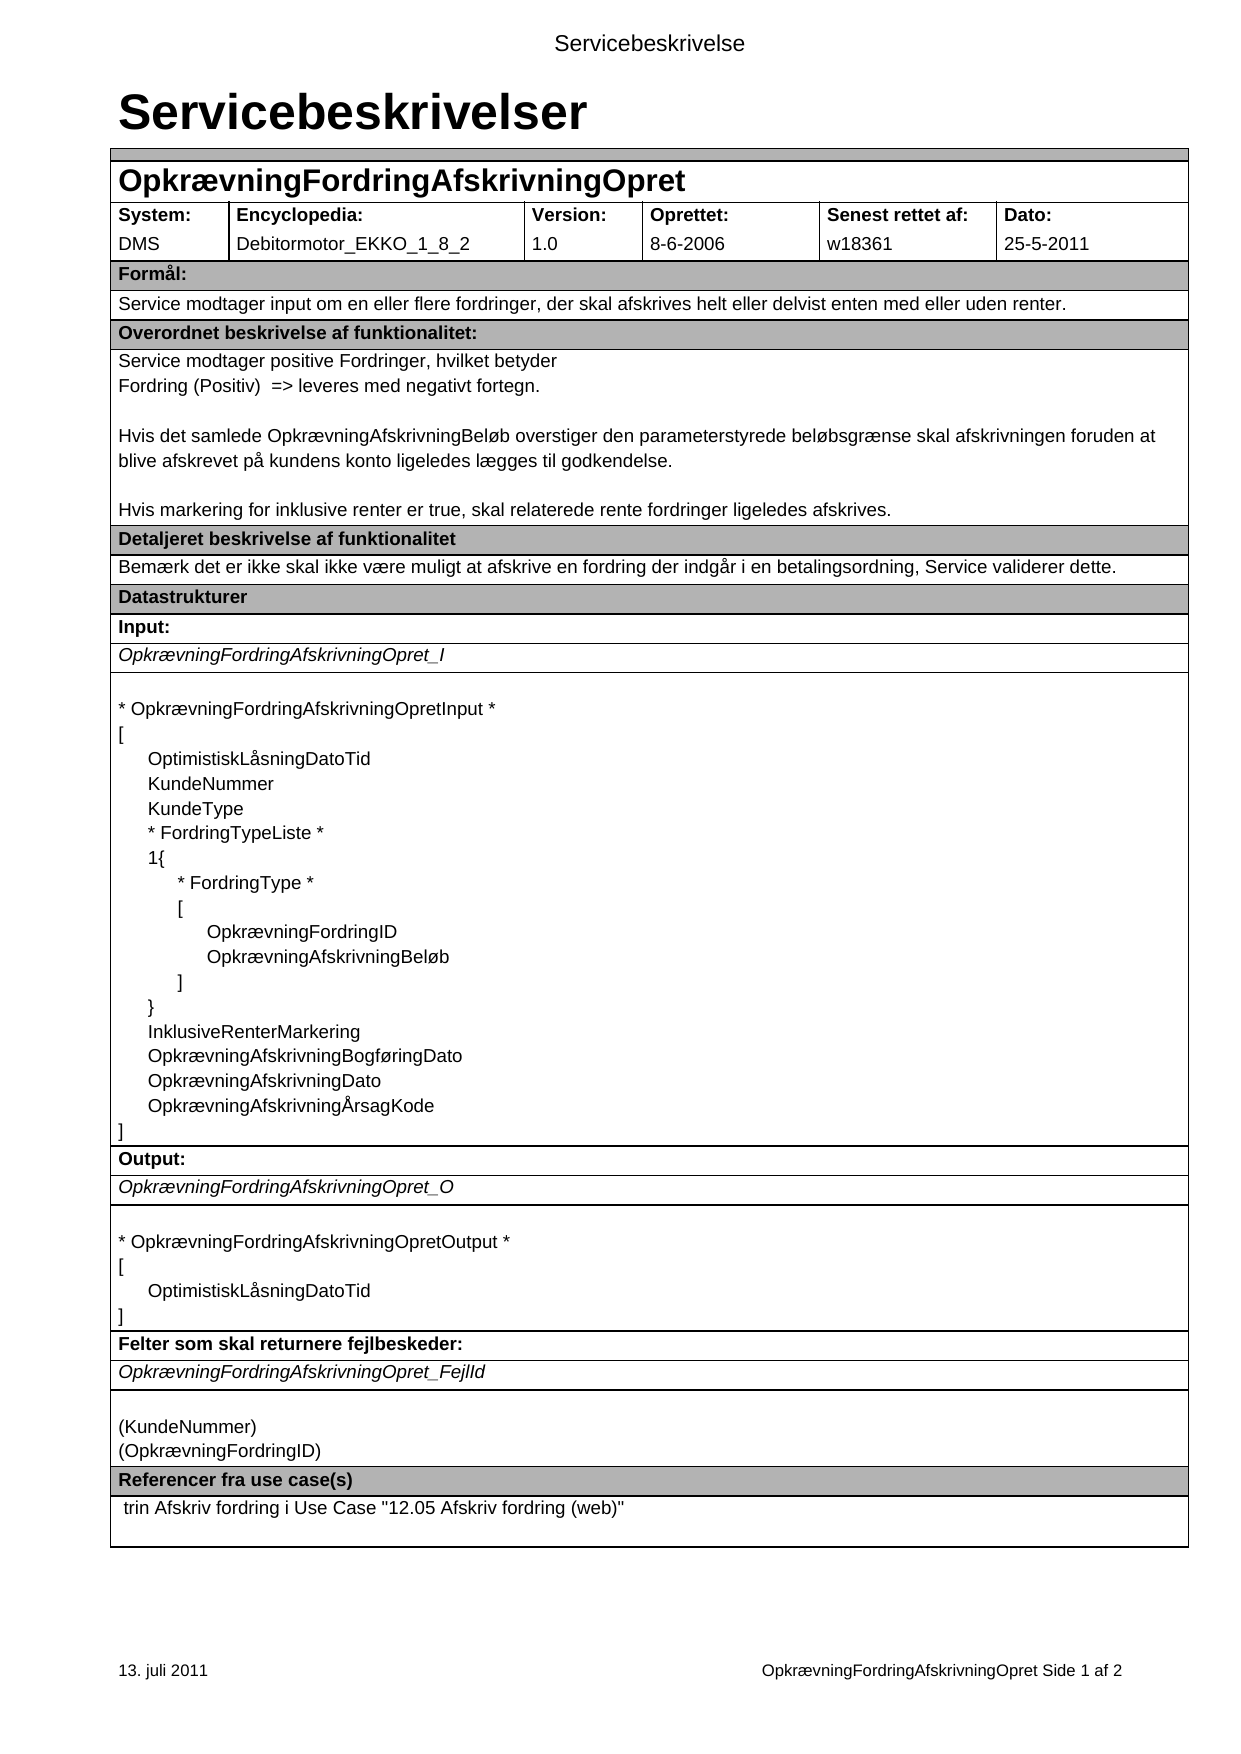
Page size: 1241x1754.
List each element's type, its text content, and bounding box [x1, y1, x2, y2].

table_cell Debitormotor_EKKO_1_8_2 [230, 231, 524, 260]
table_cell Bemærk det er ikke skal ikke være muligt at afskrive en fordring der indgår i en betalingsordning, Service validerer dette. [111, 556, 1188, 583]
table_cell Encyclopedia: [230, 203, 524, 231]
text Servicebeskrivelser [118, 82, 1181, 140]
table_cell 1.0 [525, 231, 642, 260]
table_cell Input: [111, 615, 1188, 642]
table_cell 8-6-2006 [643, 231, 819, 260]
table_cell (KundeNummer) (OpkrævningFordringID) [111, 1391, 1188, 1466]
table_cell Oprettet: [643, 203, 819, 231]
table_cell Felter som skal returnere fejlbeskeder: [111, 1332, 1188, 1360]
table_cell OpkrævningFordringAfskrivningOpret [111, 162, 1188, 201]
table_cell Dato: [997, 203, 1188, 231]
table_cell Detaljeret beskrivelse af funktionalitet [111, 526, 1188, 554]
table_cell Senest rettet af: [820, 203, 996, 231]
table_cell * OpkrævningFordringAfskrivningOpretOutput * [ OptimistiskLåsningDatoTid ] [111, 1206, 1188, 1330]
table_cell DMS [111, 231, 228, 260]
table_cell Service modtager input om en eller flere fordringer, der skal afskrives helt eller delvist enten med eller uden renter. [111, 291, 1188, 319]
table_cell OpkrævningFordringAfskrivningOpret_I [111, 644, 1188, 672]
table_cell OpkrævningFordringAfskrivningOpret_O [111, 1176, 1188, 1204]
table_cell Overordnet beskrivelse af funktionalitet: [111, 321, 1188, 349]
table_cell Version: [525, 203, 642, 231]
table_cell Referencer fra use case(s) [111, 1467, 1188, 1495]
table_header [111, 149, 1188, 160]
table_cell trin Afskriv fordring i Use Case "12.05 Afskriv fordring (web)" [111, 1497, 1188, 1546]
table_cell * OpkrævningFordringAfskrivningOpretInput * [ OptimistiskLåsningDatoTid KundeNummer KundeType * FordringTypeListe * 1{ * FordringType * [ OpkrævningFordringID OpkrævningAfskrivningBeløb ] } InklusiveRenterMarkering OpkrævningAfskrivningBogføringDato OpkrævningAfskrivningDato OpkrævningAfskrivningÅrsagKode ] [111, 673, 1188, 1145]
table_cell Formål: [111, 262, 1188, 290]
table_cell 25-5-2011 [997, 231, 1188, 260]
table_cell OpkrævningFordringAfskrivningOpret_FejlId [111, 1361, 1188, 1389]
table_cell Service modtager positive Fordringer, hvilket betyder Fordring (Positiv) => leveres med negativt fortegn. Hvis det samlede OpkrævningAfskrivningBeløb overstiger den parameterstyrede beløbsgrænse skal afskrivningen foruden at blive afskrevet på kundens konto ligeledes lægges til godkendelse. Hvis markering for inklusive renter er true, skal relaterede rente fordringer ligeledes afskrives. [111, 350, 1188, 524]
table_cell System: [111, 203, 228, 231]
table_cell w18361 [820, 231, 996, 260]
table_cell Datastrukturer [111, 585, 1188, 613]
table_cell Output: [111, 1147, 1188, 1174]
